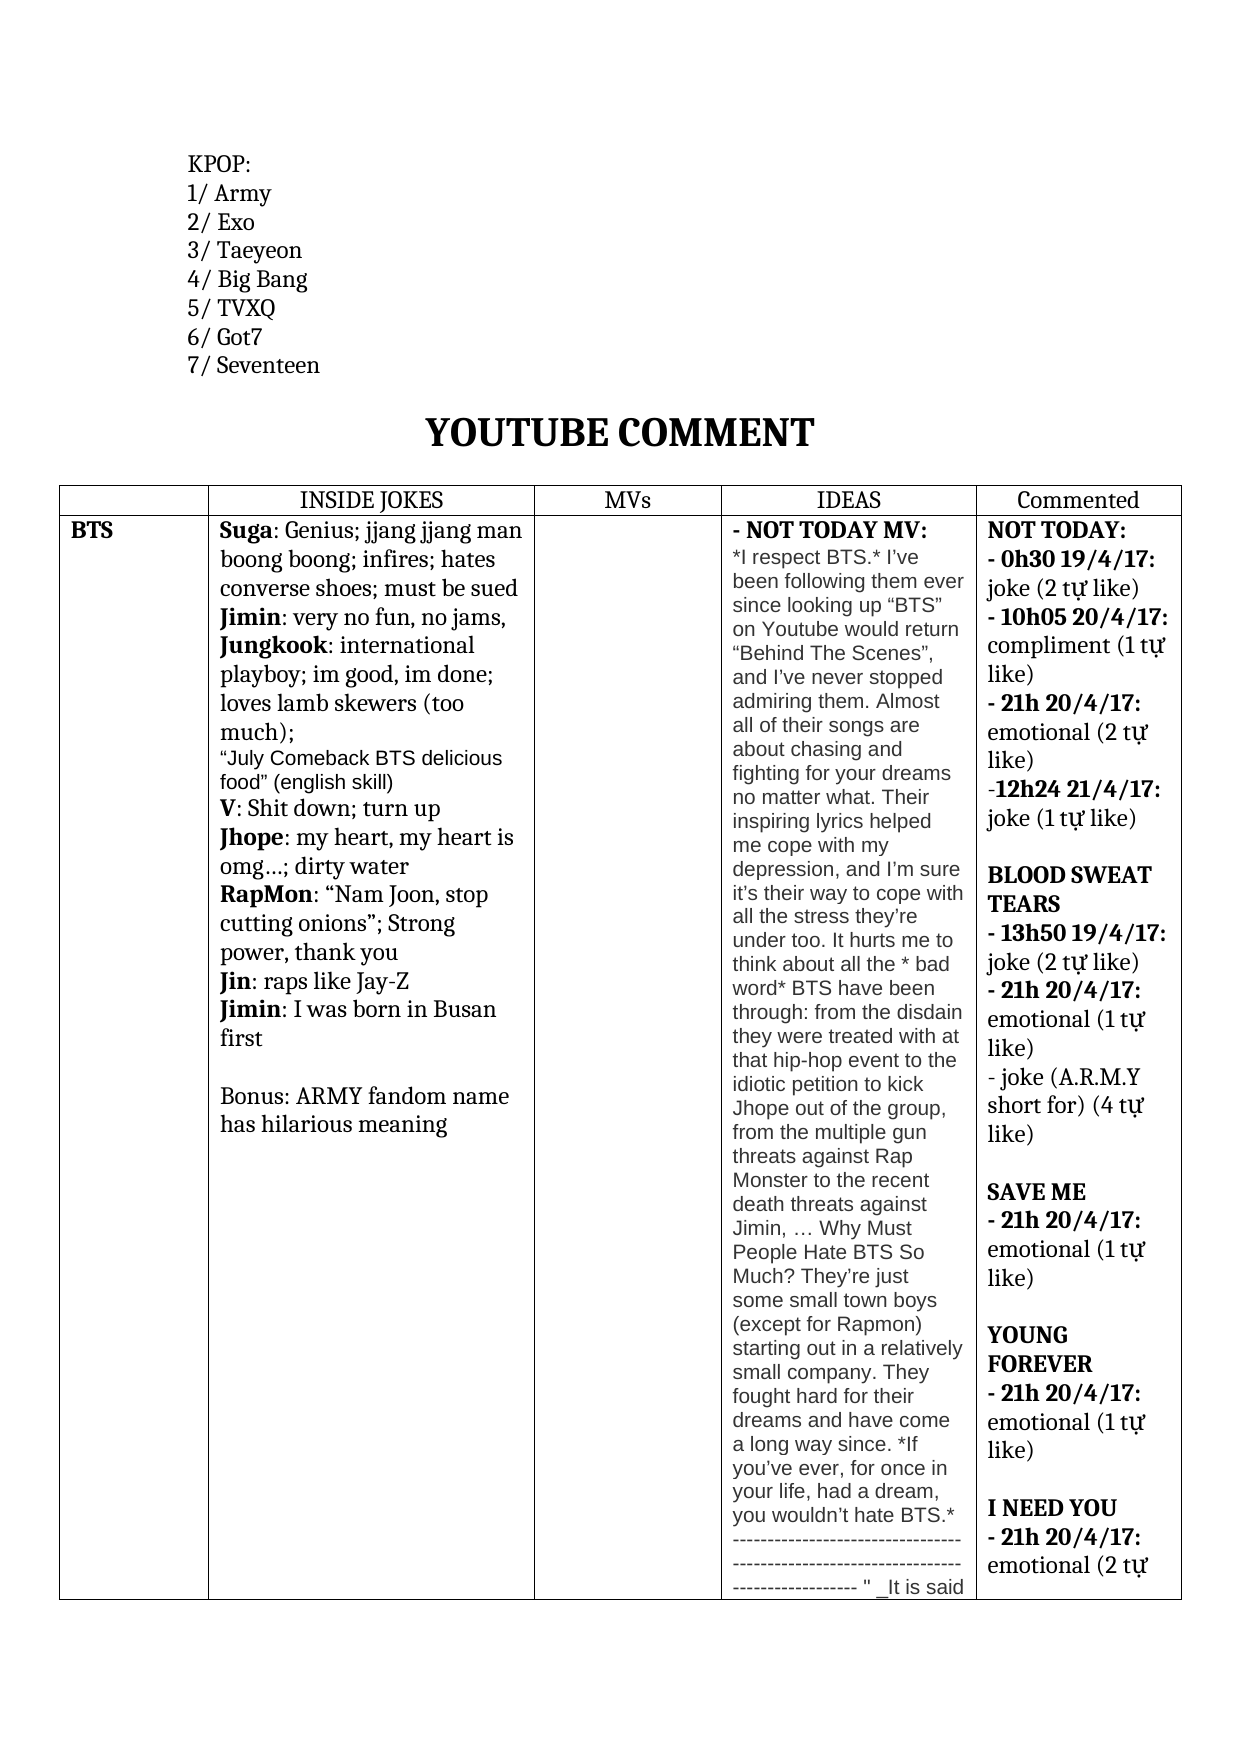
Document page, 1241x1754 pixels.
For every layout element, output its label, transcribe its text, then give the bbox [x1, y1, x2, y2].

text 5/ TVXQ [187, 294, 1053, 322]
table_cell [977, 516, 1181, 1599]
text YOUTUBE COMMENT [187, 409, 1053, 457]
text 1/ Army [187, 179, 1053, 207]
text 3/ Taeyeon [187, 236, 1053, 265]
table_header IDEAS [722, 486, 976, 515]
table_header INSIDE JOKES [209, 486, 534, 515]
table_header MVs [535, 486, 721, 515]
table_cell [209, 516, 534, 1599]
table_cell [535, 516, 721, 1599]
table_cell BTS [60, 516, 208, 1599]
text 7/ Seventeen [187, 351, 1053, 380]
text KPOP: [187, 150, 1053, 179]
table_header [60, 486, 208, 515]
text 4/ Big Bang [187, 265, 1053, 294]
text 6/ Got7 [187, 322, 1053, 351]
text 2/ Exo [187, 207, 1053, 236]
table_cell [722, 516, 976, 1599]
table_header Commented [977, 486, 1181, 515]
